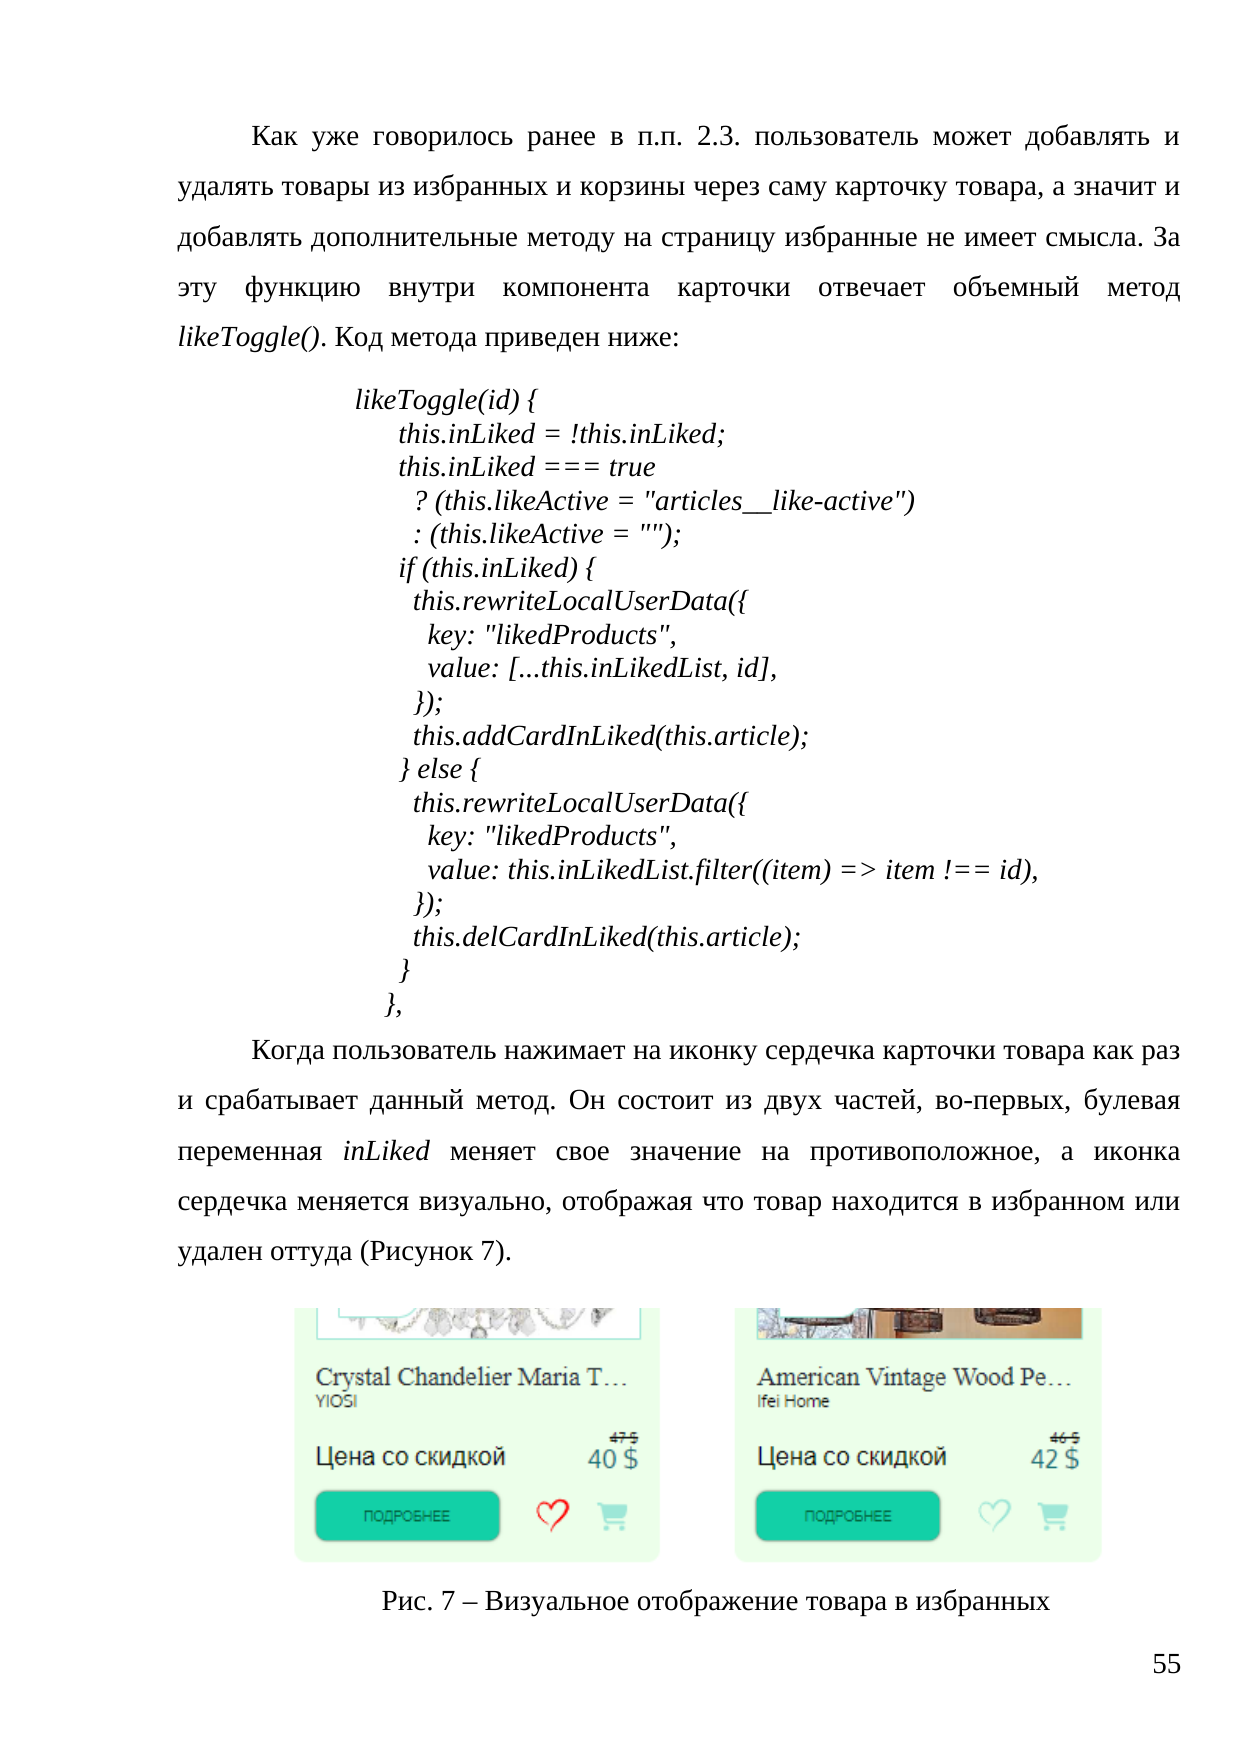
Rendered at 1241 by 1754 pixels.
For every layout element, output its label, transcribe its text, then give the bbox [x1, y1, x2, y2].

text if (this.inLiked) { [177, 550, 1181, 583]
text this.addCardInLiked(this.article); [177, 718, 1181, 751]
text this.rewriteLocalUserData({ [177, 583, 1181, 617]
text }); [177, 885, 1181, 919]
text } [177, 952, 1181, 986]
text this.delCardInLiked(this.article); [177, 919, 1181, 952]
text value: this.inLikedList.filter((item) => item !== id), [177, 852, 1181, 885]
text value: [...this.inLikedList, id], [177, 651, 1181, 684]
picture [251, 1308, 1152, 1567]
text key: "likedProducts", [177, 818, 1181, 852]
text }); [177, 684, 1181, 718]
text }, [177, 986, 1181, 1019]
text this.inLiked === true [177, 449, 1181, 483]
text Как уже говорилось ранее в п.п. 2.3. пользователь может добавлять и удалять товары из избранных и корзины через саму карточку товара, а значит и добавлять дополнительные методу на страницу избранные не имеет смысла. За эту функцию внутри компонента карточки отвечает объемный метод likeToggle(). Код метода приведен ниже: [177, 118, 1181, 353]
text } else { [177, 751, 1181, 785]
text this.rewriteLocalUserData({ [177, 785, 1181, 818]
text : (this.likeActive = ""); [177, 516, 1181, 550]
text ? (this.likeActive = "articles__like-active") [177, 483, 1181, 516]
text likeToggle(id) { [177, 382, 1181, 416]
text this.inLiked = !this.inLiked; [177, 416, 1181, 449]
text Рис. 7 – Визуальное отображение товара в избранных [177, 1583, 1181, 1617]
text key: "likedProducts", [177, 617, 1181, 651]
text Когда пользователь нажимает на иконку сердечка карточки товара как раз и срабатывает данный метод. Он состоит из двух частей, во-первых, булевая переменная inLiked меняет свое значение на противоположное, а иконка сердечка меняется визуально, отображая что товар находится в избранном или удален оттуда (Рисунок 7). [177, 1032, 1181, 1267]
